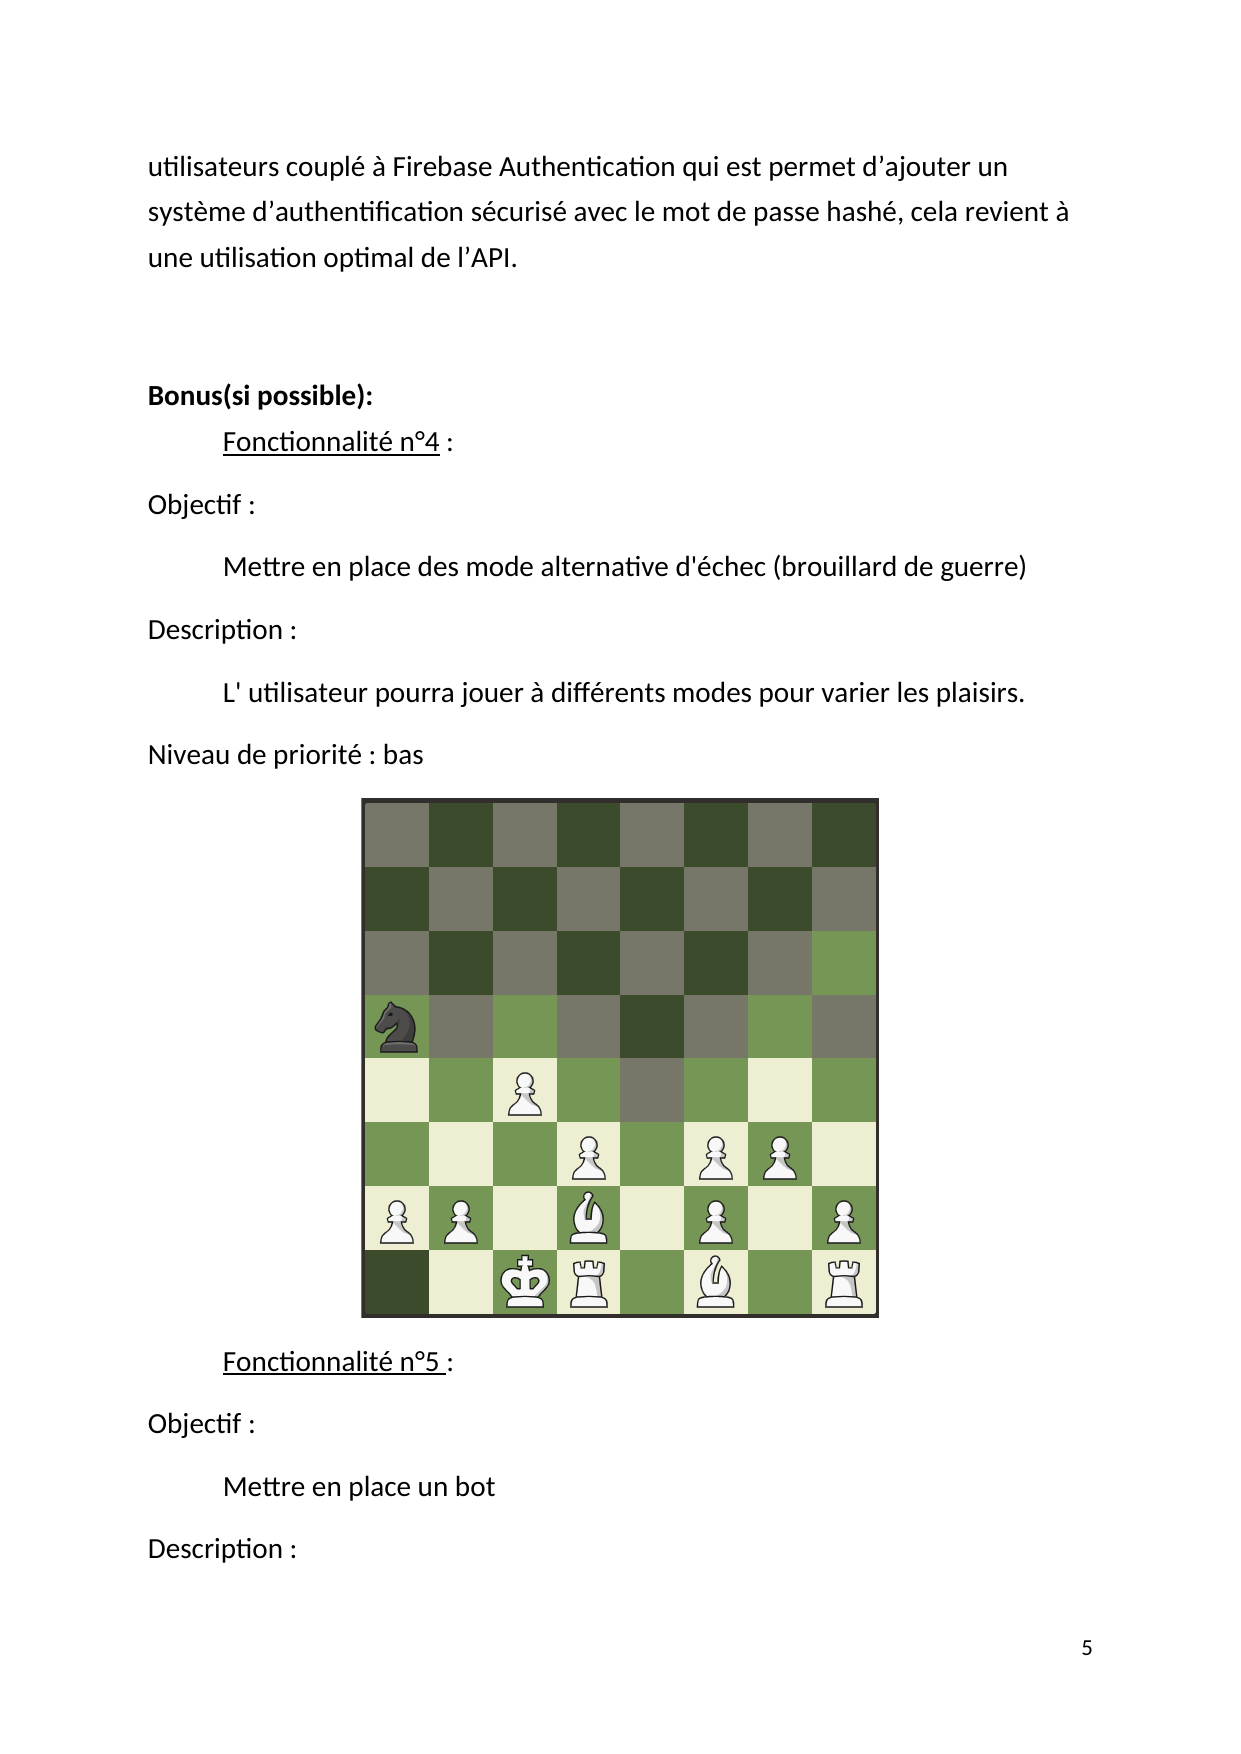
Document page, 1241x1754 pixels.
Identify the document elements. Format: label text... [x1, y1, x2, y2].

picture [361, 798, 879, 1318]
text Bonus(si possible): [148, 377, 1093, 413]
text Fonctionnalité n°4 : [148, 423, 1093, 459]
text Objectif : [148, 486, 1093, 521]
text Mettre en place des mode alternative d'échec (brouillard de guerre) [148, 548, 1093, 584]
text Objectif : [148, 1405, 1093, 1441]
text Fonctionnalité n°5 : [148, 1343, 1093, 1378]
text Description : [148, 611, 1093, 647]
text Mettre en place un bot [148, 1468, 1093, 1504]
text Description : [148, 1531, 1093, 1566]
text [148, 148, 1093, 275]
text Niveau de priorité : bas [148, 736, 1093, 772]
text L' utilisateur pourra jouer à différents modes pour varier les plaisirs. [148, 674, 1093, 709]
